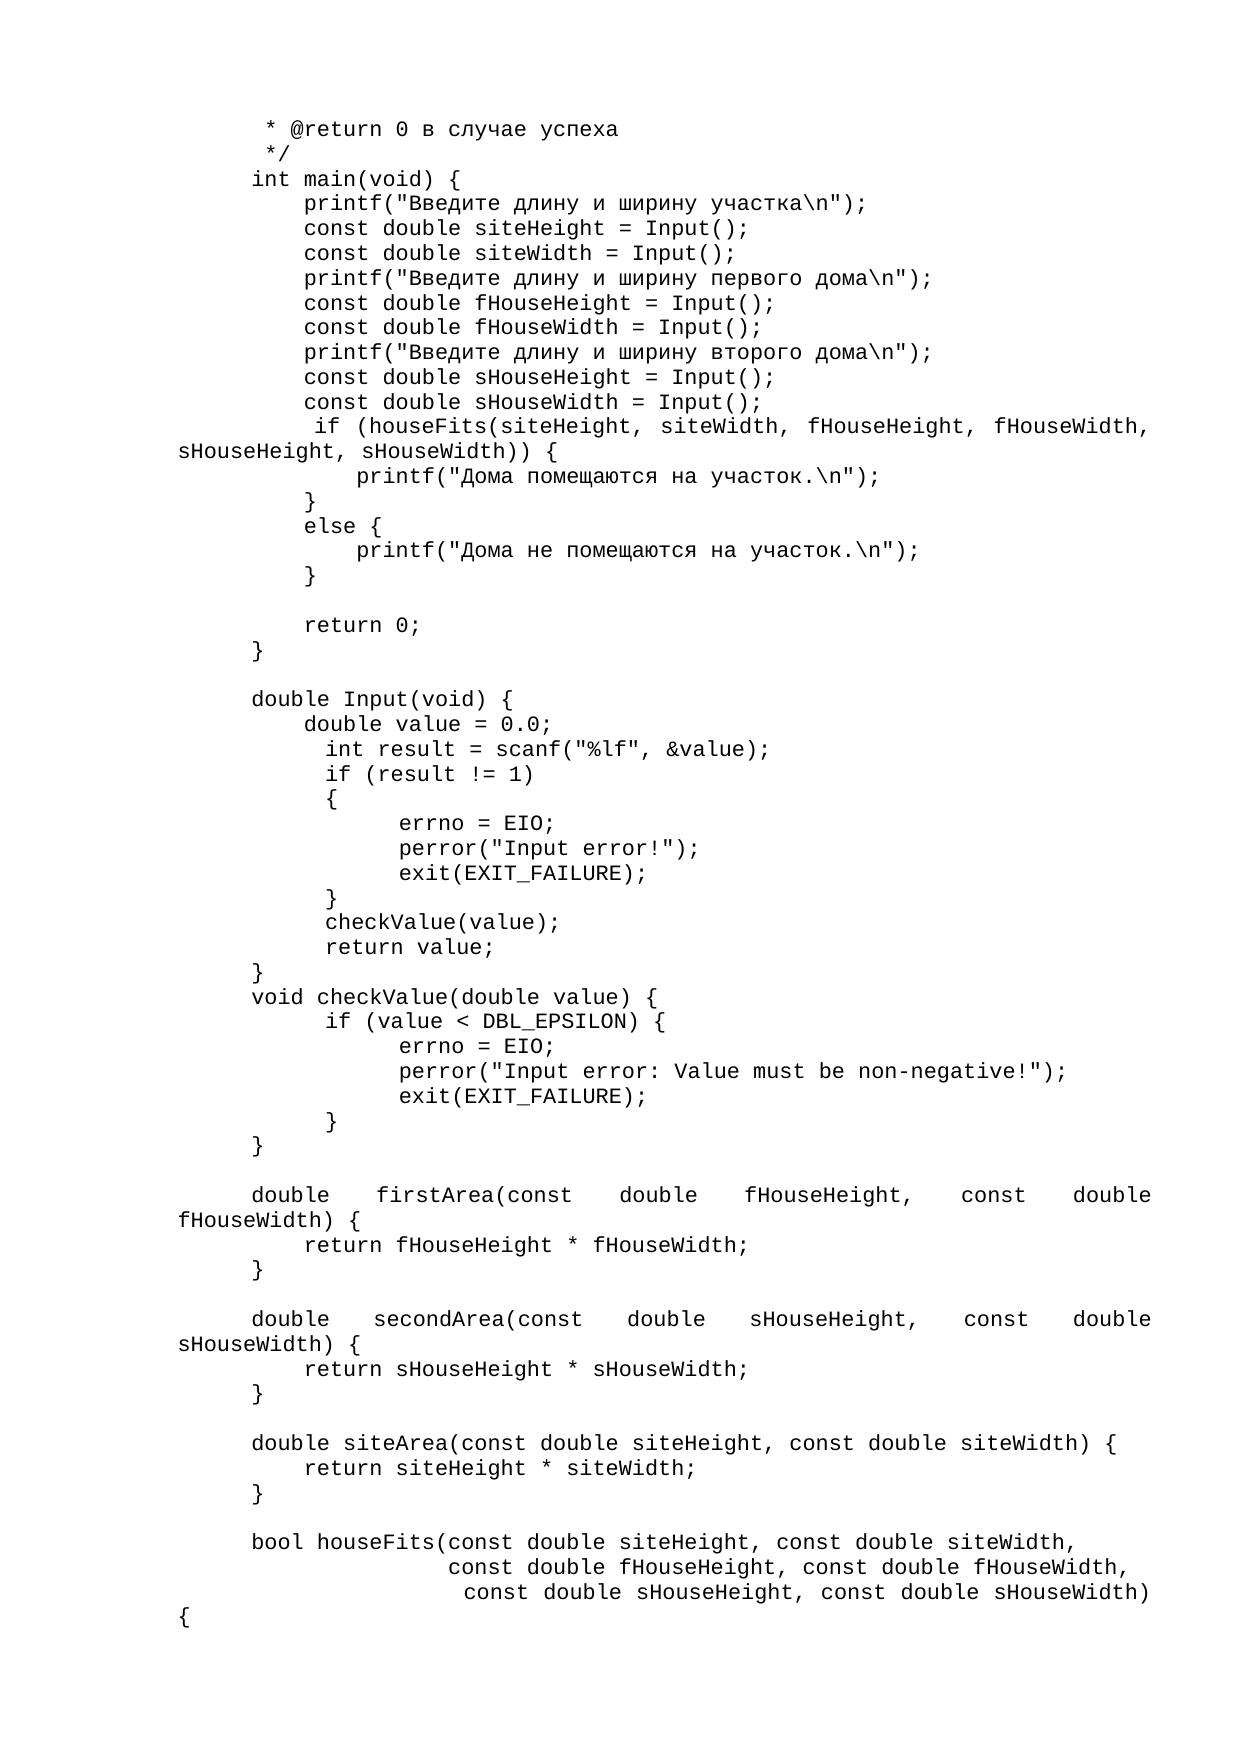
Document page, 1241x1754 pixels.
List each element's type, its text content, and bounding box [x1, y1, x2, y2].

text printf("Дома не помещаются на участок.\n"); [177, 539, 1152, 564]
text { [177, 787, 1152, 812]
text const double sHouseHeight, const double sHouseWidth) { [177, 1581, 1152, 1630]
text return 0; [177, 614, 1152, 639]
text bool houseFits(const double siteHeight, const double siteWidth, [177, 1531, 1152, 1556]
text } [177, 564, 1152, 589]
text errno = EIO; [177, 1035, 1152, 1060]
text printf("Дома помещаются на участок.\n"); [177, 465, 1152, 490]
text } [177, 490, 1152, 515]
text errno = EIO; [177, 812, 1152, 837]
text int result = scanf("%lf", &value); [177, 738, 1152, 763]
text return fHouseHeight * fHouseWidth; [177, 1234, 1152, 1258]
text double secondArea(const double sHouseHeight, const double sHouseWidth) { [177, 1308, 1152, 1358]
text if (result != 1) [177, 763, 1152, 787]
text return value; [177, 936, 1152, 961]
text exit(EXIT_FAILURE); [177, 1085, 1152, 1110]
text * @return 0 в случае успеха [177, 118, 1152, 143]
text void checkValue(double value) { [177, 986, 1152, 1011]
text const double siteHeight = Input(); [177, 217, 1152, 242]
text return siteHeight * siteWidth; [177, 1457, 1152, 1482]
text double firstArea(const double fHouseHeight, const double fHouseWidth) { [177, 1184, 1152, 1234]
text } [177, 1134, 1152, 1159]
text } [177, 887, 1152, 911]
text const double sHouseHeight = Input(); [177, 366, 1152, 391]
text const double fHouseWidth = Input(); [177, 316, 1152, 341]
text } [177, 1110, 1152, 1134]
text printf("Введите длину и ширину второго дома\n"); [177, 341, 1152, 366]
text return sHouseHeight * sHouseWidth; [177, 1358, 1152, 1382]
text exit(EXIT_FAILURE); [177, 862, 1152, 887]
text double Input(void) { [177, 688, 1152, 713]
text checkValue(value); [177, 911, 1152, 936]
text } [177, 1382, 1152, 1407]
text } [177, 1482, 1152, 1506]
text printf("Введите длину и ширину первого дома\n"); [177, 267, 1152, 292]
text else { [177, 515, 1152, 539]
text perror("Input error!"); [177, 837, 1152, 862]
text const double siteWidth = Input(); [177, 242, 1152, 267]
text perror("Input error: Value must be non-negative!"); [177, 1060, 1152, 1085]
text if (value < DBL_EPSILON) { [177, 1011, 1152, 1035]
text printf("Введите длину и ширину участка\n"); [177, 192, 1152, 217]
text } [177, 1258, 1152, 1283]
text int main(void) { [177, 168, 1152, 192]
text const double sHouseWidth = Input(); [177, 391, 1152, 416]
text double siteArea(const double siteHeight, const double siteWidth) { [177, 1432, 1152, 1457]
text const double fHouseHeight, const double fHouseWidth, [177, 1556, 1152, 1581]
text } [177, 961, 1152, 986]
text if (houseFits(siteHeight, siteWidth, fHouseHeight, fHouseWidth, sHouseHeight, sHouseWidth)) { [177, 416, 1152, 465]
text const double fHouseHeight = Input(); [177, 292, 1152, 316]
text } [177, 639, 1152, 663]
text */ [177, 143, 1152, 168]
text double value = 0.0; [177, 713, 1152, 738]
